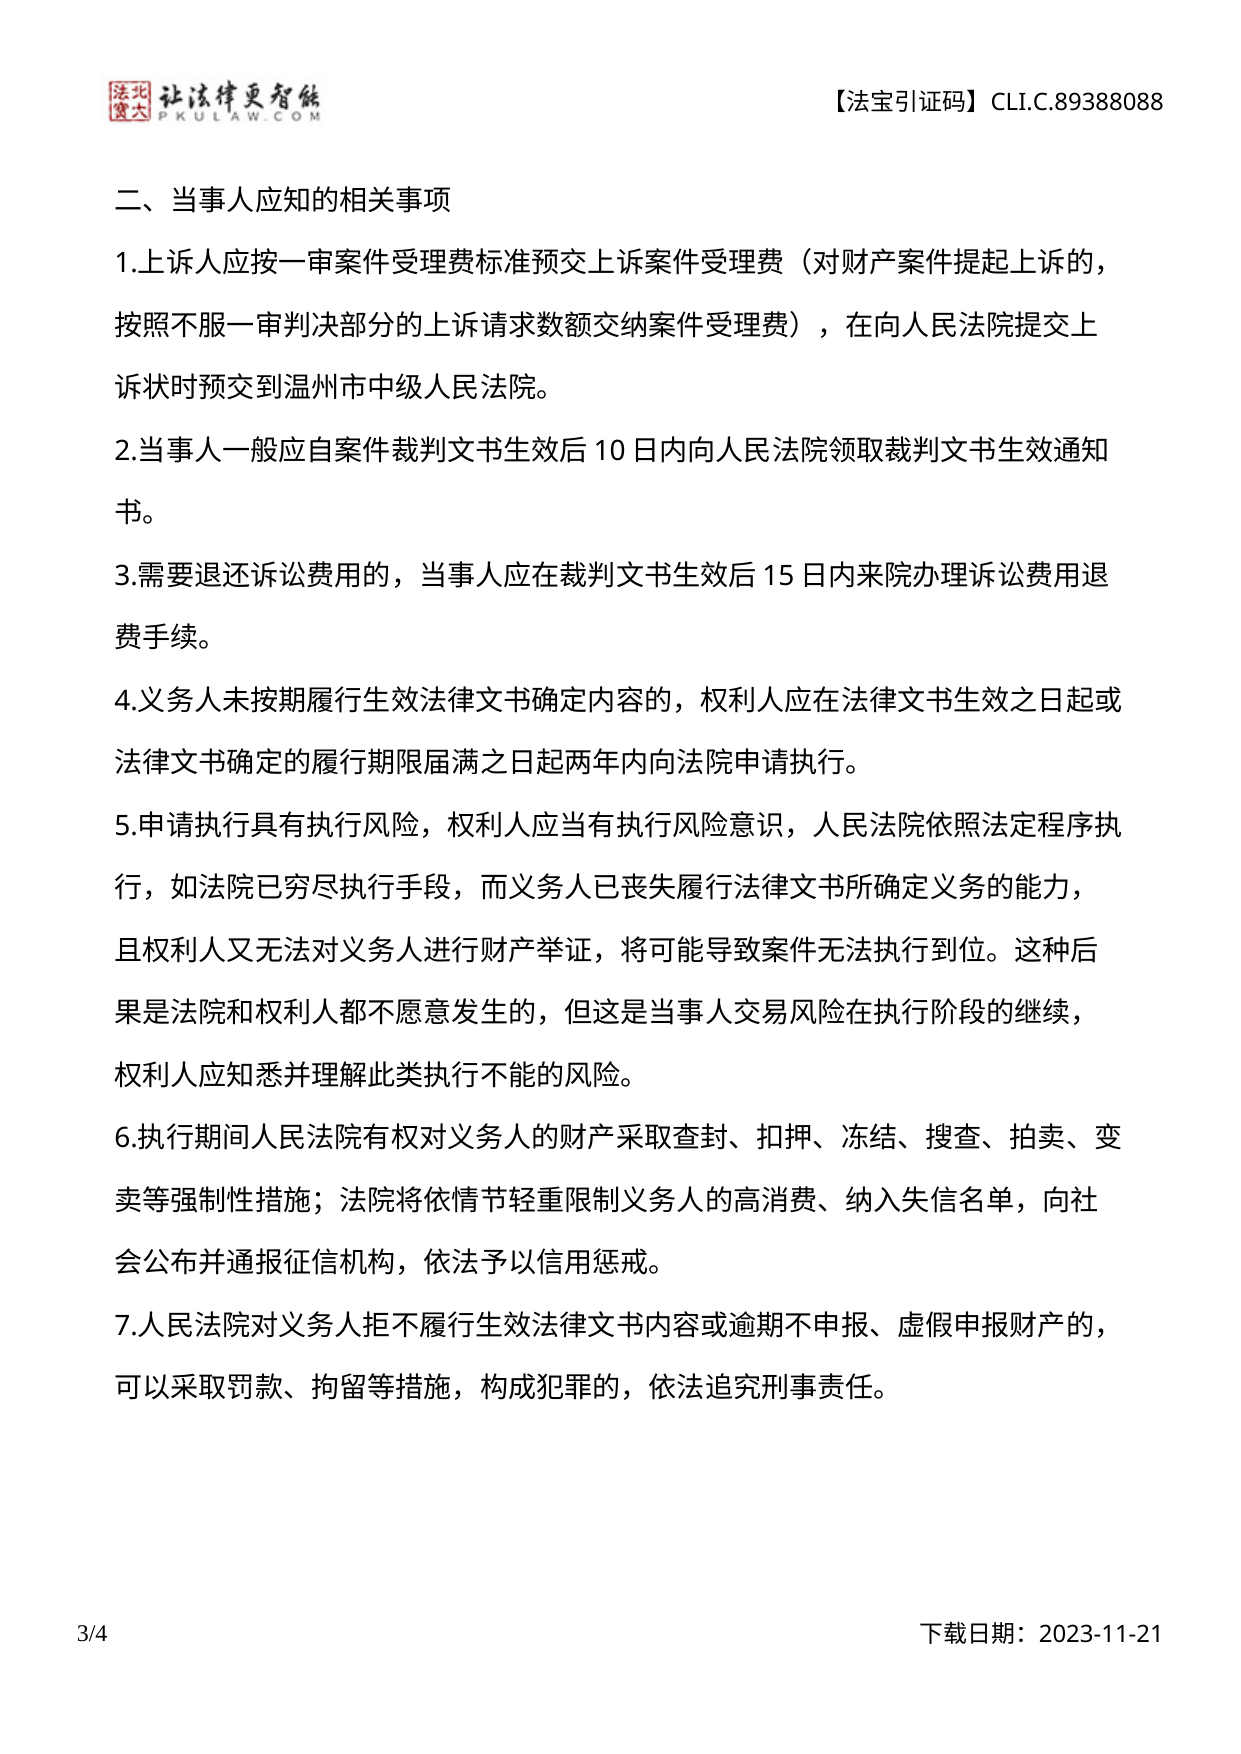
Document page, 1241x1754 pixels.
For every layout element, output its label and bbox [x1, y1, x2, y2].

picture [76, 75, 361, 126]
text [114, 156, 1126, 1406]
